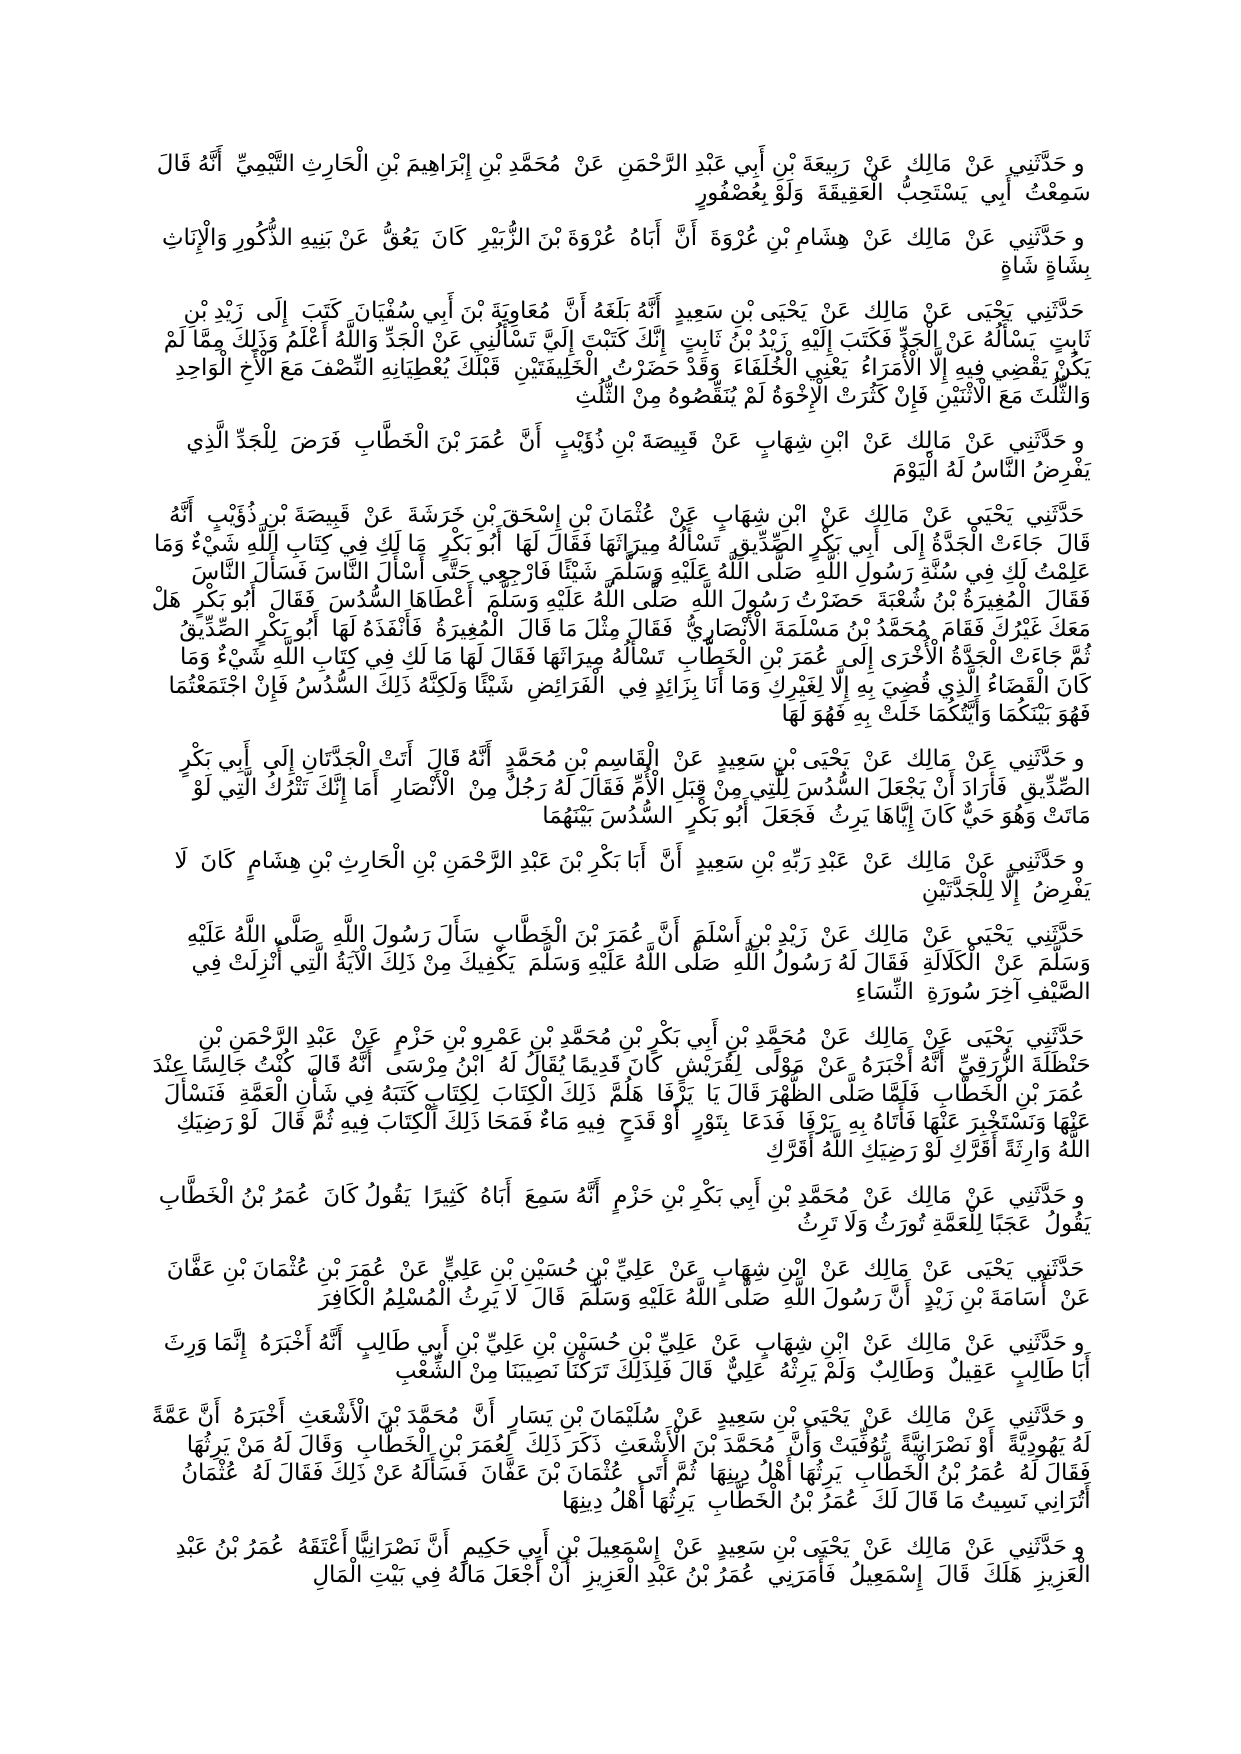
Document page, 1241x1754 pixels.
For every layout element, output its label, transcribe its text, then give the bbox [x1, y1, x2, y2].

text ‏ ‏و حَدَّثَنِي ‏ ‏عَنْ ‏ ‏مَالِك ‏ ‏عَنْ ‏ ‏يَحْيَى بْنِ سَعِيدٍ ‏ ‏عَنْ ‏ ‏سُلَيْمَانَ بْنِ يَسَارٍ ‏ ‏أَنَّ ‏ ‏مُحَمَّدَ بْنَ الْأَشْعَثِ ‏ ‏أَخْبَرَهُ ‏ ‏أَنَّ عَمَّةً لَهُ يَهُودِيَّةً ‏ ‏أَوْ نَصْرَانِيَّةً ‏ ‏تُوُفِّيَتْ وَأَنَّ ‏ ‏مُحَمَّدَ بْنَ الْأَشْعَثِ ‏ ‏ذَكَرَ ذَلِكَ ‏ ‏لِعُمَرَ بْنِ الْخَطَّابِ ‏ ‏وَقَالَ لَهُ مَنْ يَرِثُهَا فَقَالَ لَهُ ‏ ‏عُمَرُ بْنُ الْخَطَّابِ ‏ ‏يَرِثُهَا أَهْلُ دِينِهَا ‏ ‏ثُمَّ أَتَى ‏ ‏عُثْمَانَ بْنَ عَفَّانَ ‏ ‏فَسَأَلَهُ عَنْ ذَلِكَ فَقَالَ لَهُ ‏ ‏عُثْمَانُ ‏ ‏أَتُرَانِي نَسِيتُ مَا قَالَ لَكَ ‏ ‏عُمَرُ بْنُ الْخَطَّابِ ‏ ‏يَرِثُهَا أَهْلُ دِينِهَا ‏ [150, 1402, 1090, 1514]
text ‏ ‏حَدَّثَنِي ‏ ‏يَحْيَى ‏ ‏عَنْ ‏ ‏مَالِك ‏ ‏عَنْ ‏ ‏يَحْيَى بْنِ سَعِيدٍ ‏ ‏أَنَّهُ بَلَغَهُ أَنَّ ‏ ‏مُعَاوِيَةَ بْنَ أَبِي سُفْيَانَ ‏ ‏كَتَبَ ‏ ‏إِلَى ‏ ‏زَيْدِ بْنِ ثَابِتٍ ‏ ‏يَسْأَلُهُ عَنْ الْجَدِّ فَكَتَبَ إِلَيْهِ ‏ ‏زَيْدُ بْنُ ثَابِتٍ ‏ ‏إِنَّكَ كَتَبْتَ إِلَيَّ تَسْأَلُنِي عَنْ الْجَدِّ وَاللَّهُ أَعْلَمُ وَذَلِكَ مِمَّا لَمْ يَكُنْ يَقْضِي فِيهِ إِلَّا الْأُمَرَاءُ ‏ ‏يَعْنِي الْخُلَفَاءَ ‏ ‏وَقَدْ حَضَرْتُ ‏ ‏الْخَلِيفَتَيْنِ ‏ ‏قَبْلَكَ يُعْطِيَانِهِ النِّصْفَ مَعَ الْأَخِ الْوَاحِدِ وَالثُّلُثَ مَعَ الْاثْنَيْنِ فَإِنْ كَثُرَتْ الْإِخْوَةُ لَمْ يُنَقِّصُوهُ مِنْ الثُّلُثِ ‏ [150, 297, 1090, 409]
text ‏ ‏حَدَّثَنِي ‏ ‏يَحْيَى ‏ ‏عَنْ ‏ ‏مَالِك ‏ ‏عَنْ ‏ ‏ابْنِ شِهَابٍ ‏ ‏عَنْ ‏ ‏عُثْمَانَ بْنِ إِسْحَقَ بْنِ خَرَشَةَ ‏ ‏عَنْ ‏ ‏قَبِيصَةَ بْنِ ذُؤَيْبٍ ‏ ‏أَنَّهُ قَالَ ‏ ‏جَاءَتْ الْجَدَّةُ إِلَى ‏ ‏أَبِي بَكْرٍ الصِّدِّيقِ ‏ ‏تَسْأَلُهُ مِيرَاثَهَا فَقَالَ لَهَا ‏ ‏أَبُو بَكْرٍ ‏ ‏مَا لَكِ فِي كِتَابِ اللَّهِ شَيْءٌ وَمَا عَلِمْتُ لَكِ فِي سُنَّةِ رَسُولِ اللَّهِ ‏ ‏صَلَّى اللَّهُ عَلَيْهِ وَسَلَّمَ ‏ ‏شَيْئًا فَارْجِعِي حَتَّى أَسْأَلَ النَّاسَ فَسَأَلَ النَّاسَ ‏ ‏فَقَالَ ‏ ‏الْمُغِيرَةُ بْنُ شُعْبَةَ ‏ ‏حَضَرْتُ رَسُولَ اللَّهِ ‏ ‏صَلَّى اللَّهُ عَلَيْهِ وَسَلَّمَ ‏ ‏أَعْطَاهَا السُّدُسَ ‏ ‏فَقَالَ ‏ ‏أَبُو بَكْرٍ ‏ ‏هَلْ مَعَكَ غَيْرُكَ فَقَامَ ‏ ‏مُحَمَّدُ بْنُ مَسْلَمَةَ الْأَنْصَارِيُّ ‏ ‏فَقَالَ مِثْلَ مَا قَالَ ‏ ‏الْمُغِيرَةُ ‏ ‏فَأَنْفَذَهُ لَهَا ‏ ‏أَبُو بَكْرٍ الصِّدِّيقُ ‏ ‏ثُمَّ جَاءَتْ الْجَدَّةُ الْأُخْرَى إِلَى ‏ ‏عُمَرَ بْنِ الْخَطَّابِ ‏ ‏تَسْأَلُهُ مِيرَاثَهَا فَقَالَ لَهَا مَا لَكِ فِي كِتَابِ اللَّهِ شَيْءٌ وَمَا كَانَ الْقَضَاءُ الَّذِي قُضِيَ بِهِ إِلَّا لِغَيْرِكِ وَمَا أَنَا بِزَائِدٍ فِي ‏ ‏الْفَرَائِضِ ‏ ‏شَيْئًا وَلَكِنَّهُ ذَلِكَ السُّدُسُ فَإِنْ اجْتَمَعْتُمَا فَهُوَ بَيْنَكُمَا وَأَيَّتُكُمَا خَلَتْ بِهِ فَهُوَ لَهَا ‏ [150, 501, 1090, 726]
text ‏ ‏و حَدَّثَنِي ‏ ‏عَنْ ‏ ‏مَالِك ‏ ‏عَنْ ‏ ‏هِشَامِ بْنِ عُرْوَةَ ‏ ‏أَنَّ ‏ ‏أَبَاهُ ‏ ‏عُرْوَةَ بْنَ الزُّبَيْرِ ‏ ‏كَانَ ‏ ‏يَعُقُّ ‏ ‏عَنْ بَنِيهِ الذُّكُورِ وَالْإِنَاثِ بِشَاةٍ شَاةٍ ‏ [150, 223, 1090, 278]
text ‏ ‏و حَدَّثَنِي ‏ ‏عَنْ ‏ ‏مَالِك ‏ ‏عَنْ ‏ ‏يَحْيَى بْنِ سَعِيدٍ ‏ ‏عَنْ ‏ ‏إِسْمَعِيلَ بْنِ أَبِي حَكِيمٍ ‏ ‏أَنَّ نَصْرَانِيًّا أَعْتَقَهُ ‏ ‏عُمَرُ بْنُ عَبْدِ الْعَزِيزِ ‏ ‏هَلَكَ ‏ ‏قَالَ ‏ ‏إِسْمَعِيلُ ‏ ‏فَأَمَرَنِي ‏ ‏عُمَرُ بْنُ عَبْدِ الْعَزِيزِ ‏ ‏أَنْ أَجْعَلَ مَالَهُ فِي بَيْتِ الْمَالِ ‏ [150, 1533, 1090, 1587]
text ‏ ‏حَدَّثَنِي ‏ ‏يَحْيَى ‏ ‏عَنْ ‏ ‏مَالِك ‏ ‏عَنْ ‏ ‏زَيْدِ بْنِ أَسْلَمَ ‏ ‏أَنَّ ‏ ‏عُمَرَ بْنَ الْخَطَّابِ ‏ ‏سَأَلَ رَسُولَ اللَّهِ ‏ ‏صَلَّى اللَّهُ عَلَيْهِ وَسَلَّمَ ‏ ‏عَنْ ‏ ‏الْكَلَالَةِ ‏ ‏فَقَالَ لَهُ رَسُولُ اللَّهِ ‏ ‏صَلَّى اللَّهُ عَلَيْهِ وَسَلَّمَ ‏ ‏يَكْفِيكَ مِنْ ذَلِكَ الْآيَةُ الَّتِي أُنْزِلَتْ فِي الصَّيْفِ آخِرَ سُورَةِ ‏ ‏النِّسَاءِ ‏ [150, 921, 1090, 1004]
text ‏ ‏و حَدَّثَنِي ‏ ‏عَنْ ‏ ‏مَالِك ‏ ‏عَنْ ‏ ‏عَبْدِ رَبِّهِ بْنِ سَعِيدٍ ‏ ‏أَنَّ ‏ ‏أَبَا بَكْرِ بْنَ عَبْدِ الرَّحْمَنِ بْنِ الْحَارِثِ بْنِ هِشَامٍ ‏ ‏كَانَ ‏ ‏لَا ‏ ‏يَفْرِضُ ‏ ‏إِلَّا لِلْجَدَّتَيْنِ ‏ [150, 847, 1090, 902]
text ‏ ‏و حَدَّثَنِي ‏ ‏عَنْ ‏ ‏مَالِك ‏ ‏عَنْ ‏ ‏رَبِيعَةَ بْنِ أَبِي عَبْدِ الرَّحْمَنِ ‏ ‏عَنْ ‏ ‏مُحَمَّدِ بْنِ إِبْرَاهِيمَ بْنِ الْحَارِثِ التَّيْمِيِّ ‏ ‏أَنَّهُ قَالَ سَمِعْتُ ‏ ‏أَبِي ‏ ‏يَسْتَحِبُّ ‏ ‏الْعَقِيقَةَ ‏ ‏وَلَوْ بِعُصْفُورٍ ‏ [150, 150, 1090, 205]
text ‏ ‏و حَدَّثَنِي ‏ ‏عَنْ ‏ ‏مَالِك ‏ ‏عَنْ ‏ ‏ابْنِ شِهَابٍ ‏ ‏عَنْ ‏ ‏عَلِيِّ بْنِ حُسَيْنِ بْنِ عَلِيِّ بْنِ أَبِي طَالِبٍ ‏ ‏أَنَّهُ أَخْبَرَهُ ‏ ‏إِنَّمَا وَرِثَ ‏ ‏أَبَا طَالِبٍ ‏ ‏عَقِيلٌ ‏ ‏وَطَالِبٌ ‏ ‏وَلَمْ يَرِثْهُ ‏ ‏عَلِيٌّ ‏ ‏قَالَ فَلِذَلِكَ تَرَكْنَا نَصِيبَنَا مِنْ الشِّعْبِ ‏ [150, 1329, 1090, 1383]
text ‏ ‏حَدَّثَنِي ‏ ‏يَحْيَى ‏ ‏عَنْ ‏ ‏مَالِك ‏ ‏عَنْ ‏ ‏مُحَمَّدِ بْنِ أَبِي بَكْرِ بْنِ مُحَمَّدِ بْنِ عَمْرِو بْنِ حَزْمٍ ‏ ‏عَنْ ‏ ‏عَبْدِ الرَّحْمَنِ بْنِ حَنْظَلَةَ الزُّرَقِيِّ ‏ ‏أَنَّهُ أَخْبَرَهُ ‏ ‏عَنْ ‏ ‏مَوْلًى ‏ ‏لِقُرَيْشٍ ‏ ‏كَانَ قَدِيمًا يُقَالُ لَهُ ‏ ‏ابْنُ مِرْسَى ‏ ‏أَنَّهُ قَالَ ‏ ‏كُنْتُ جَالِسًا عِنْدَ ‏ ‏عُمَرَ بْنِ الْخَطَّابِ ‏ ‏فَلَمَّا صَلَّى الظُّهْرَ قَالَ يَا ‏ ‏يَرْفَا ‏ ‏هَلُمَّ ‏ ‏ذَلِكَ الْكِتَابَ ‏ ‏لِكِتَابٍ كَتَبَهُ فِي شَأْنِ الْعَمَّةِ ‏ ‏فَنَسْأَلَ عَنْهَا وَنَسْتَخْبِرَ عَنْهَا فَأَتَاهُ بِهِ ‏ ‏يَرْفَا ‏ ‏فَدَعَا ‏ ‏بِتَوْرٍ ‏ ‏أَوْ قَدَحٍ ‏ ‏فِيهِ مَاءٌ فَمَحَا ذَلِكَ الْكِتَابَ فِيهِ ثُمَّ قَالَ ‏ ‏لَوْ رَضِيَكِ اللَّهُ وَارِثَةً أَقَرَّكِ لَوْ رَضِيَكِ اللَّهُ أَقَرَّكِ ‏ [150, 1023, 1090, 1163]
text ‏ ‏حَدَّثَنِي ‏ ‏يَحْيَى ‏ ‏عَنْ ‏ ‏مَالِك ‏ ‏عَنْ ‏ ‏ابْنِ شِهَابٍ ‏ ‏عَنْ ‏ ‏عَلِيِّ بْنِ حُسَيْنِ بْنِ عَلِيٍّ ‏ ‏عَنْ ‏ ‏عُمَرَ بْنِ عُثْمَانَ بْنِ عَفَّانَ ‏ ‏عَنْ ‏ ‏أُسَامَةَ بْنِ زَيْدٍ ‏ ‏أَنَّ رَسُولَ اللَّهِ ‏ ‏صَلَّى اللَّهُ عَلَيْهِ وَسَلَّمَ ‏ ‏قَالَ ‏ ‏لَا يَرِثُ الْمُسْلِمُ الْكَافِرَ ‏ [150, 1255, 1090, 1310]
text ‏ ‏و حَدَّثَنِي ‏ ‏عَنْ ‏ ‏مَالِك ‏ ‏عَنْ ‏ ‏يَحْيَى بْنِ سَعِيدٍ ‏ ‏عَنْ ‏ ‏الْقَاسِمِ بْنِ مُحَمَّدٍ ‏ ‏أَنَّهُ قَالَ ‏ ‏أَتَتْ الْجَدَّتَانِ إِلَى ‏ ‏أَبِي بَكْرٍ الصِّدِّيقِ ‏ ‏فَأَرَادَ أَنْ يَجْعَلَ السُّدُسَ لِلَّتِي مِنْ قِبَلِ الْأُمِّ فَقَالَ لَهُ رَجُلٌ مِنْ ‏ ‏الْأَنْصَارِ ‏ ‏أَمَا إِنَّكَ تَتْرُكُ الَّتِي لَوْ مَاتَتْ وَهُوَ حَيٌّ كَانَ إِيَّاهَا يَرِثُ ‏ ‏فَجَعَلَ ‏ ‏أَبُو بَكْرٍ ‏ ‏السُّدُسَ بَيْنَهُمَا ‏ [150, 745, 1090, 828]
text ‏ ‏و حَدَّثَنِي ‏ ‏عَنْ ‏ ‏مَالِك ‏ ‏عَنْ ‏ ‏ابْنِ شِهَابٍ ‏ ‏عَنْ ‏ ‏قَبِيصَةَ بْنِ ذُؤَيْبٍ ‏ ‏أَنَّ ‏ ‏عُمَرَ بْنَ الْخَطَّابِ ‏ ‏فَرَضَ ‏ ‏لِلْجَدِّ الَّذِي يَفْرِضُ النَّاسُ لَهُ الْيَوْمَ ‏ [150, 427, 1090, 482]
text ‏ ‏و حَدَّثَنِي ‏ ‏عَنْ ‏ ‏مَالِك ‏ ‏عَنْ ‏ ‏مُحَمَّدِ بْنِ أَبِي بَكْرِ بْنِ حَزْمٍ ‏ ‏أَنَّهُ سَمِعَ ‏ ‏أَبَاهُ ‏ ‏كَثِيرًا ‏ ‏يَقُولُ كَانَ ‏ ‏عُمَرُ بْنُ الْخَطَّابِ ‏ ‏يَقُولُ ‏ ‏عَجَبًا لِلْعَمَّةِ تُورَثُ وَلَا تَرِثُ ‏ [150, 1182, 1090, 1236]
